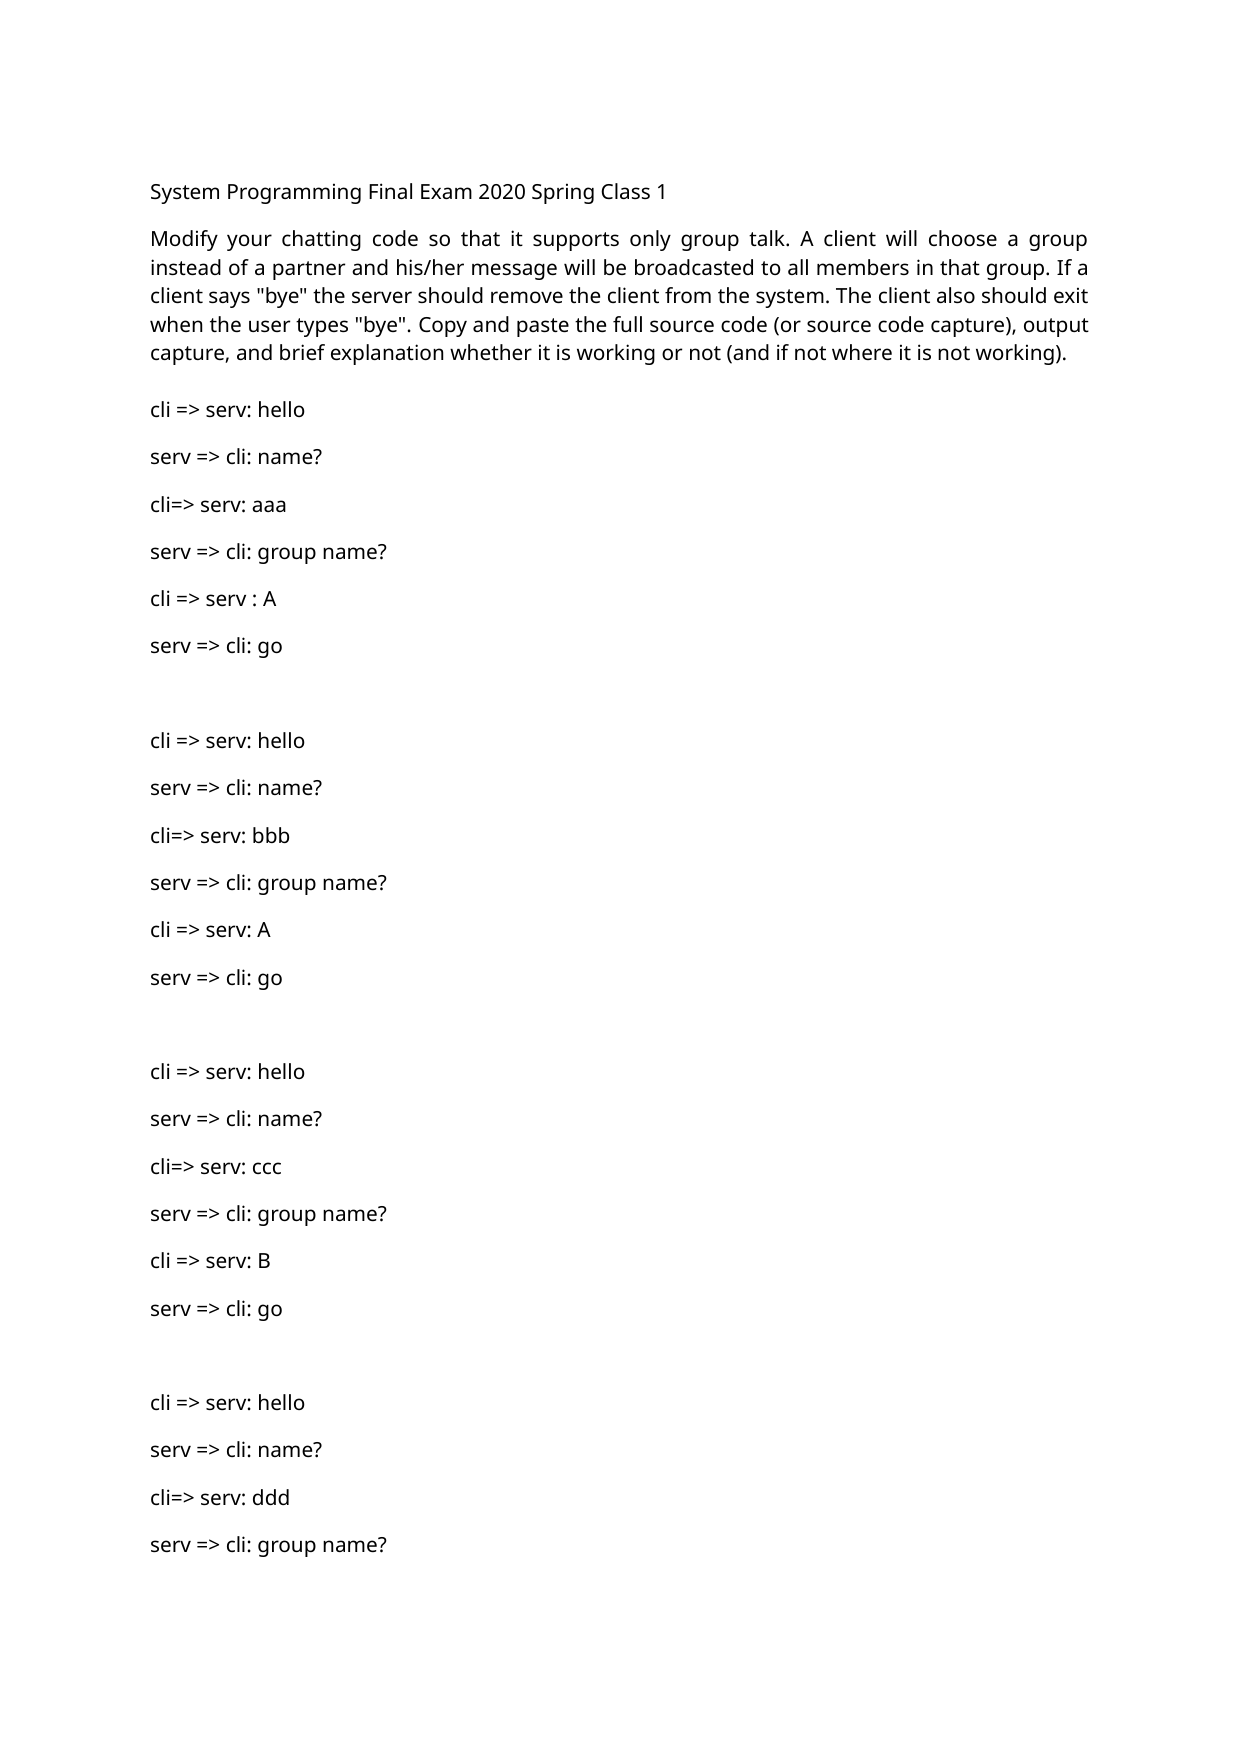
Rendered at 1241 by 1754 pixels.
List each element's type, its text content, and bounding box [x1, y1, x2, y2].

text serv => cli: group name? [150, 868, 1090, 896]
text serv => cli: name? [150, 773, 1090, 802]
text cli=> serv: ccc [150, 1152, 1090, 1180]
text serv => cli: go [150, 963, 1090, 991]
text cli => serv: hello [150, 1057, 1090, 1086]
text serv => cli: name? [150, 1104, 1090, 1133]
text cli => serv: B [150, 1246, 1090, 1275]
text Modify your chatting code so that it supports only group talk. A client will choose a group instead of a partner and his/her message will be broadcasted to all members in that group. If a client says "bye" the server should remove the client from the system. The client also should exit when the user types "bye". Copy and paste the full source code (or source code capture), output capture, and brief explanation whether it is working or not (and if not where it is not working). [150, 224, 1090, 367]
text serv => cli: group name? [150, 1199, 1090, 1227]
text serv => cli: group name? [150, 537, 1090, 565]
text cli => serv: hello [150, 726, 1090, 754]
text cli=> serv: aaa [150, 490, 1090, 518]
text cli=> serv: bbb [150, 821, 1090, 849]
text cli => serv : A [150, 584, 1090, 613]
text serv => cli: group name? [150, 1530, 1090, 1558]
text serv => cli: name? [150, 1436, 1090, 1464]
text cli => serv: hello [150, 1388, 1090, 1417]
text cli => serv: A [150, 915, 1090, 944]
text cli => serv: hello [150, 395, 1090, 423]
text System Programming Final Exam 2020 Spring Class 1 [150, 177, 1090, 206]
text cli=> serv: ddd [150, 1483, 1090, 1511]
text serv => cli: go [150, 632, 1090, 660]
text serv => cli: go [150, 1294, 1090, 1322]
text serv => cli: name? [150, 442, 1090, 471]
